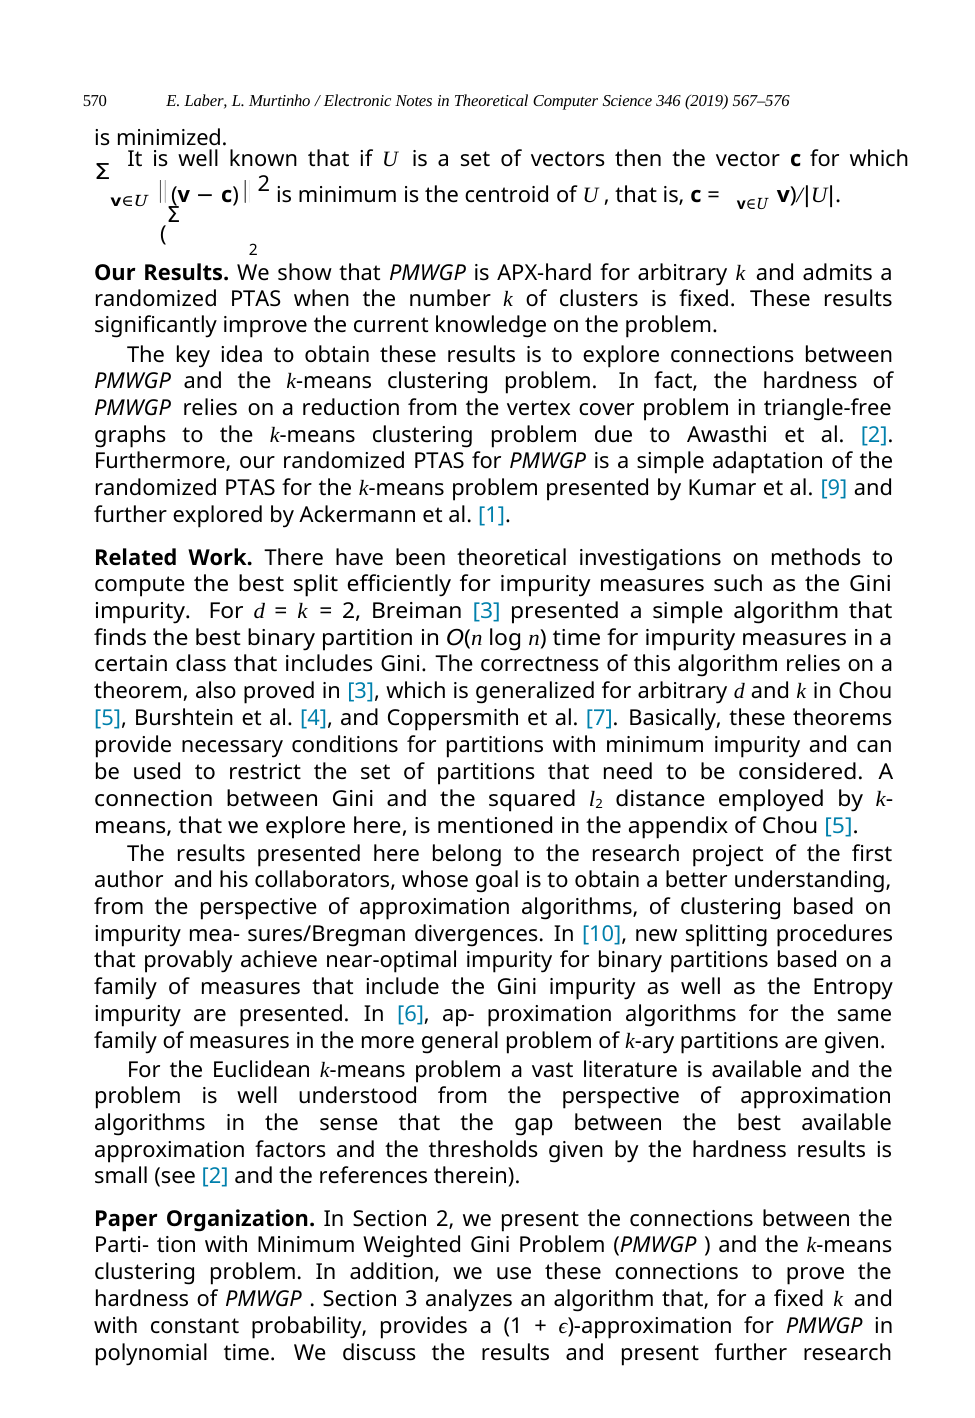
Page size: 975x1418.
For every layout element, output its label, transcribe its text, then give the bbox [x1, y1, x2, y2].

picture [244, 180, 250, 203]
text v∈U [737, 192, 770, 214]
text For the Euclidean k-means problem a vast literature is available and the problem is well understood from the perspective of approximation algorithms in the sense that the gap between the best available approximation factors and the thresholds given by the hardness results is small (see [2] and the references therein). [94, 1056, 893, 1190]
text is minimized. [94, 122, 910, 152]
picture [159, 180, 166, 203]
text Σv∈U [94, 171, 151, 215]
text Related Work. There have been theoretical investigations on methods to compute the best split efficiently for impurity measures such as the Gini impurity. For d = k = 2, Breiman [3] presented a simple algorithm that finds the best binary partition in O(n log n) time for impurity measures in a certain class that includes Gini. The correctness of this algorithm relies on a theorem, also proved in [3], which is generalized for arbitrary d and k in Chou [5], Burshtein et al. [4], and Coppersmith et al. [7]. Basically, these theorems provide necessary conditions for partitions with minimum impurity and can be used to restrict the set of partitions that need to be considered. A connection between Gini and the squared l2 distance employed by k-means, that we explore here, is mentioned in the appendix of Chou [5]. [94, 544, 893, 839]
text It is well known that if U is a set of vectors then the vector c for which [127, 152, 910, 171]
text v)/|U|. [777, 179, 910, 209]
text (v − c) 2 is minimum is the centroid of U , that is, c = (Σ [160, 171, 737, 250]
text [94, 1205, 893, 1367]
text Our Results. We show that PMWGP is APX-hard for arbitrary k and admits a randomized PTAS when the number k of clusters is fixed. These results significantly improve the current knowledge on the problem. [94, 260, 893, 339]
text The key idea to obtain these results is to explore connections between PMWGP and the k-means clustering problem. In fact, the hardness of PMWGP relies on a reduction from the vertex cover problem in triangle-free graphs to the k-means clustering problem due to Awasthi et al. [2]. Furthermore, our randomized PTAS for PMWGP is a simple adaptation of the randomized PTAS for the k-means problem presented by Kumar et al. [9] and further explored by Ackermann et al. [1]. [94, 341, 893, 529]
text The results presented here belong to the research project of the first author and his collaborators, whose goal is to obtain a better understanding, from the perspective of approximation algorithms, of clustering based on impurity mea- sures/Bregman divergences. In [10], new splitting procedures that provably achieve near-optimal impurity for binary partitions based on a family of measures that include the Gini impurity as well as the Entropy impurity are presented. In [6], ap- proximation algorithms for the same family of measures in the more general problem of k-ary partitions are given. [94, 840, 893, 1055]
